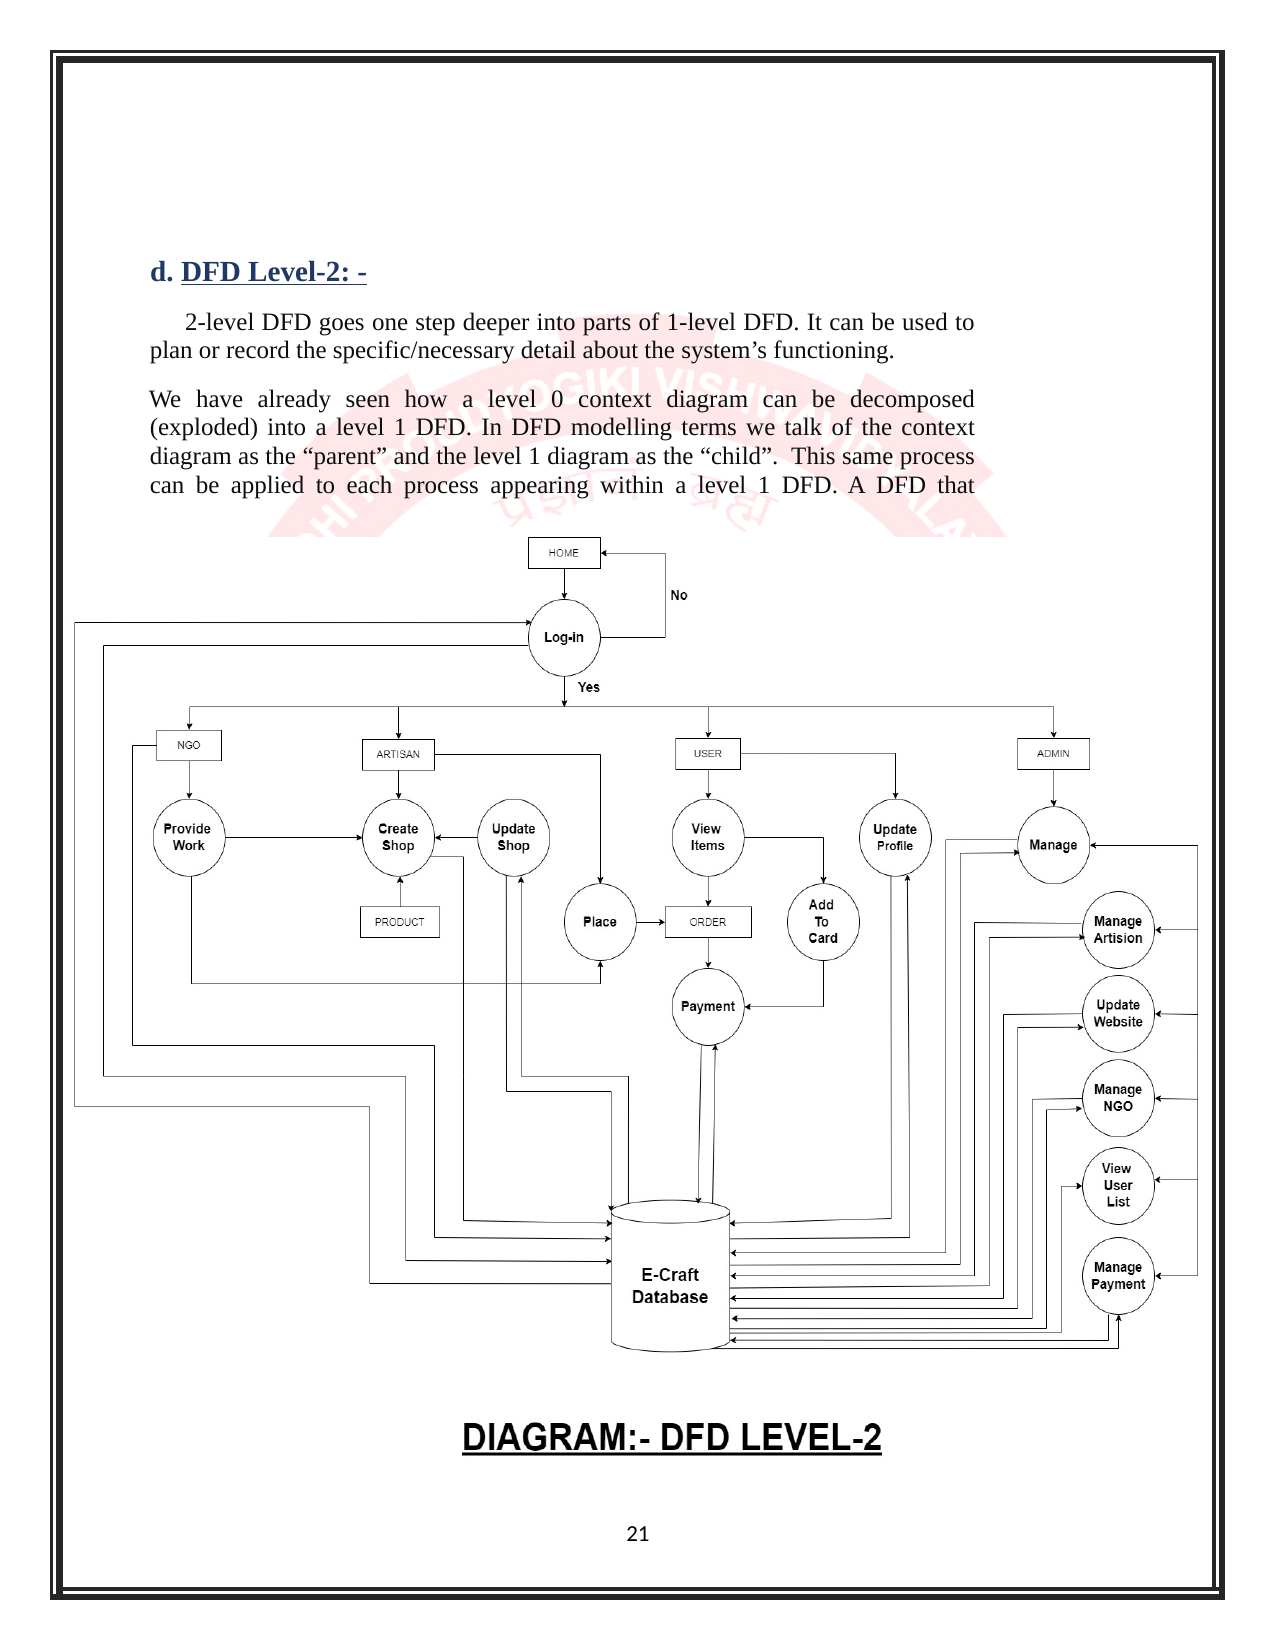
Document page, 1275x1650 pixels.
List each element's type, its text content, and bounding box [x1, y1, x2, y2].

text 2-level DFD goes one step deeper into parts of 1-level DFD. It can be used to plan or record the specific/necessary detail about the system’s functioning. [148, 307, 976, 364]
text We have already seen how a level 0 context diagram can be decomposed (exploded) into a level 1 DFD. In DFD modelling terms we talk of the context diagram as the “parent” and the level 1 diagram as the “child”. This same process can be applied to each process appearing within a level 1 DFD. A DFD that represents a decomposed level 1 DFD process is called a level 2 DFD. There can be a level 2 DFD for each process that appears in the level 1 DFD. [148, 384, 976, 499]
text d. DFD Level-2: - [150, 254, 1125, 288]
picture [69, 537, 1201, 1496]
